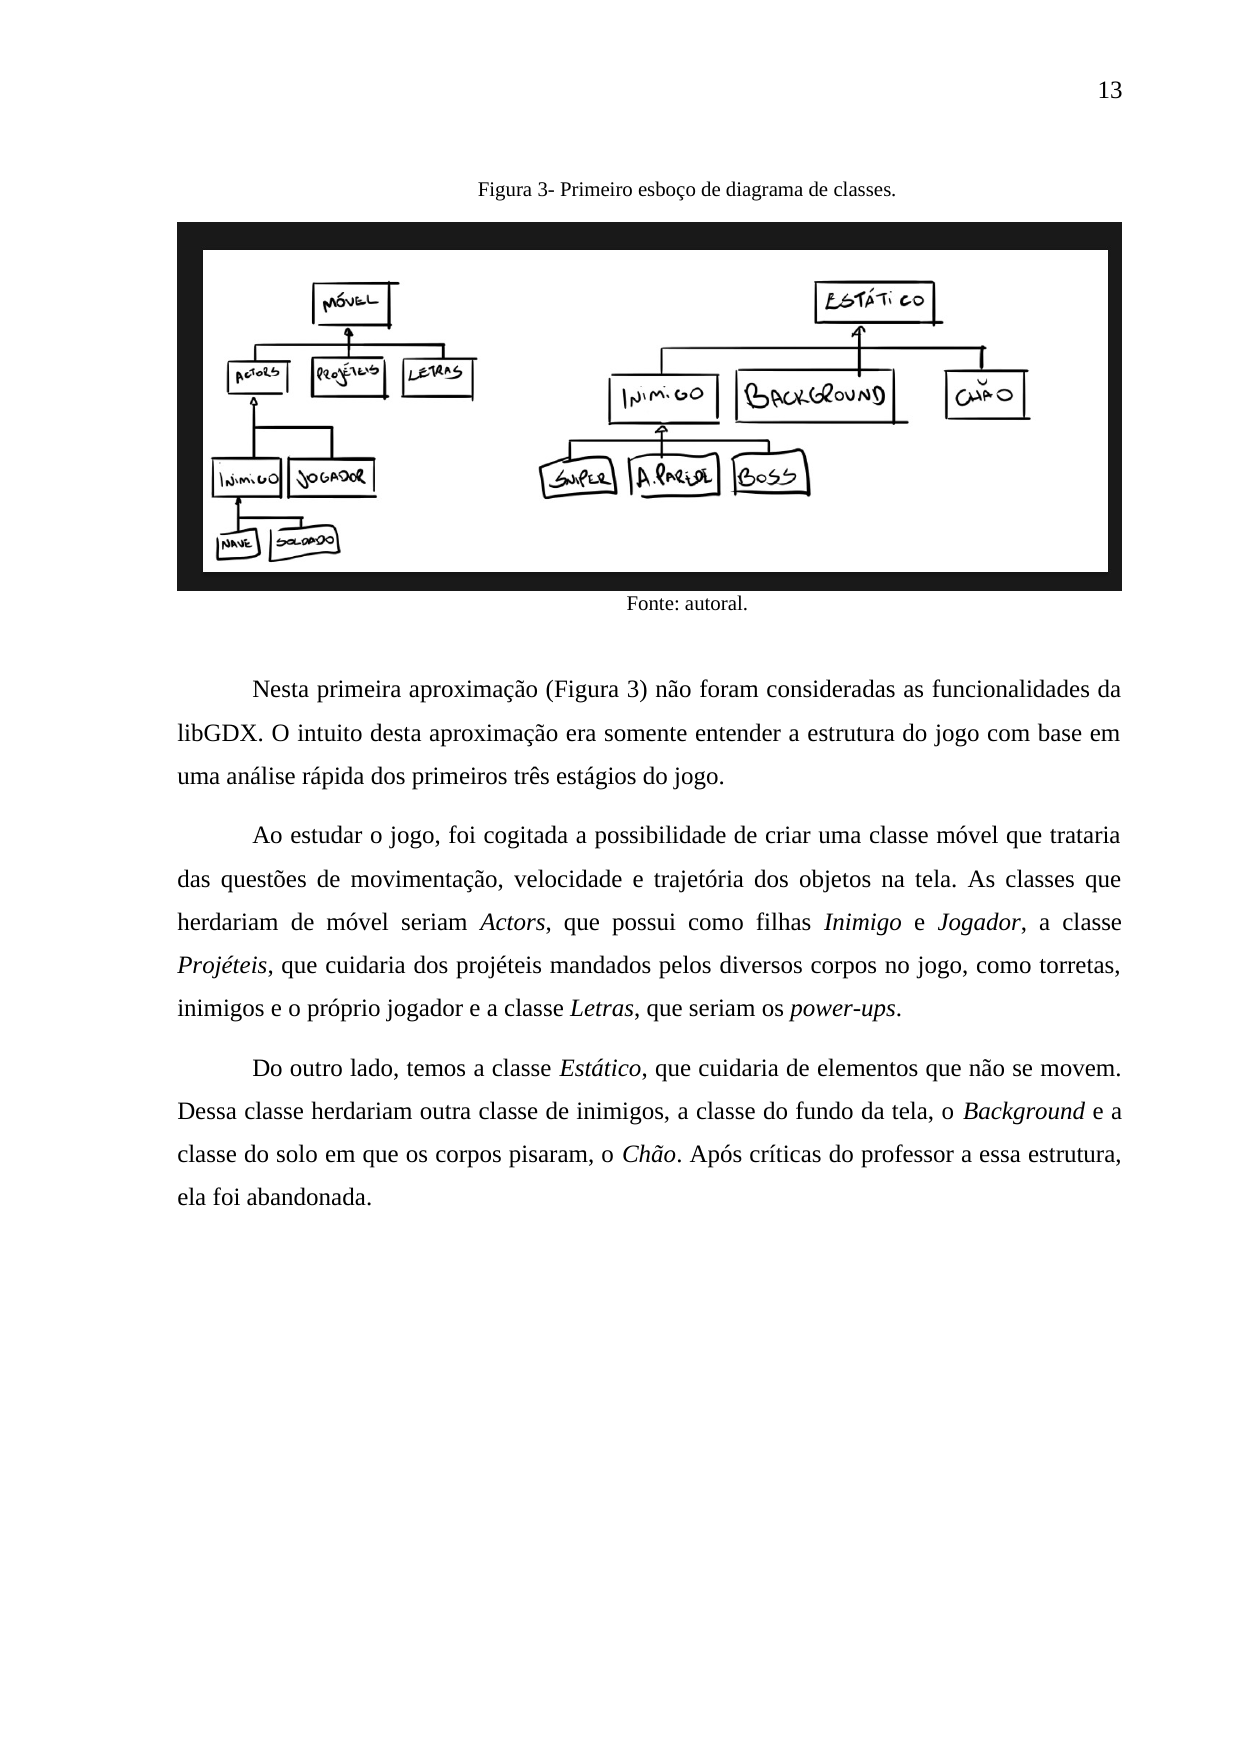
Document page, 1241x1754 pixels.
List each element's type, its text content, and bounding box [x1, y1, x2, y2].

text Ao estudar o jogo, foi cogitada a possibilidade de criar uma classe móvel que trataria das questões de movimentação, velocidade e trajetória dos objetos na tela. As classes que herdariam de móvel seriam Actors, que possui como filhas Inimigo e Jogador, a classe Projéteis, que cuidaria dos projéteis mandados pelos diversos corpos no jogo, como torretas, inimigos e o próprio jogador e a classe Letras, que seriam os power-ups. [177, 821, 1122, 1022]
picture [177, 222, 1122, 591]
text Nesta primeira aproximação (Figura 3) não foram consideradas as funcionalidades da libGDX. O intuito desta aproximação era somente entender a estrutura do jogo com base em uma análise rápida dos primeiros três estágios do jogo. [177, 674, 1122, 789]
text Fonte: autoral. [177, 591, 1122, 615]
text Do outro lado, temos a classe Estático, que cuidaria de elementos que não se movem. Dessa classe herdariam outra classe de inimigos, a classe do fundo da tela, o Background e a classe do solo em que os corpos pisaram, o Chão. Após críticas do professor a essa estrutura, ela foi abandonada. [177, 1053, 1122, 1211]
text Figura 3- Primeiro esboço de diagrama de classes. [177, 177, 1122, 201]
